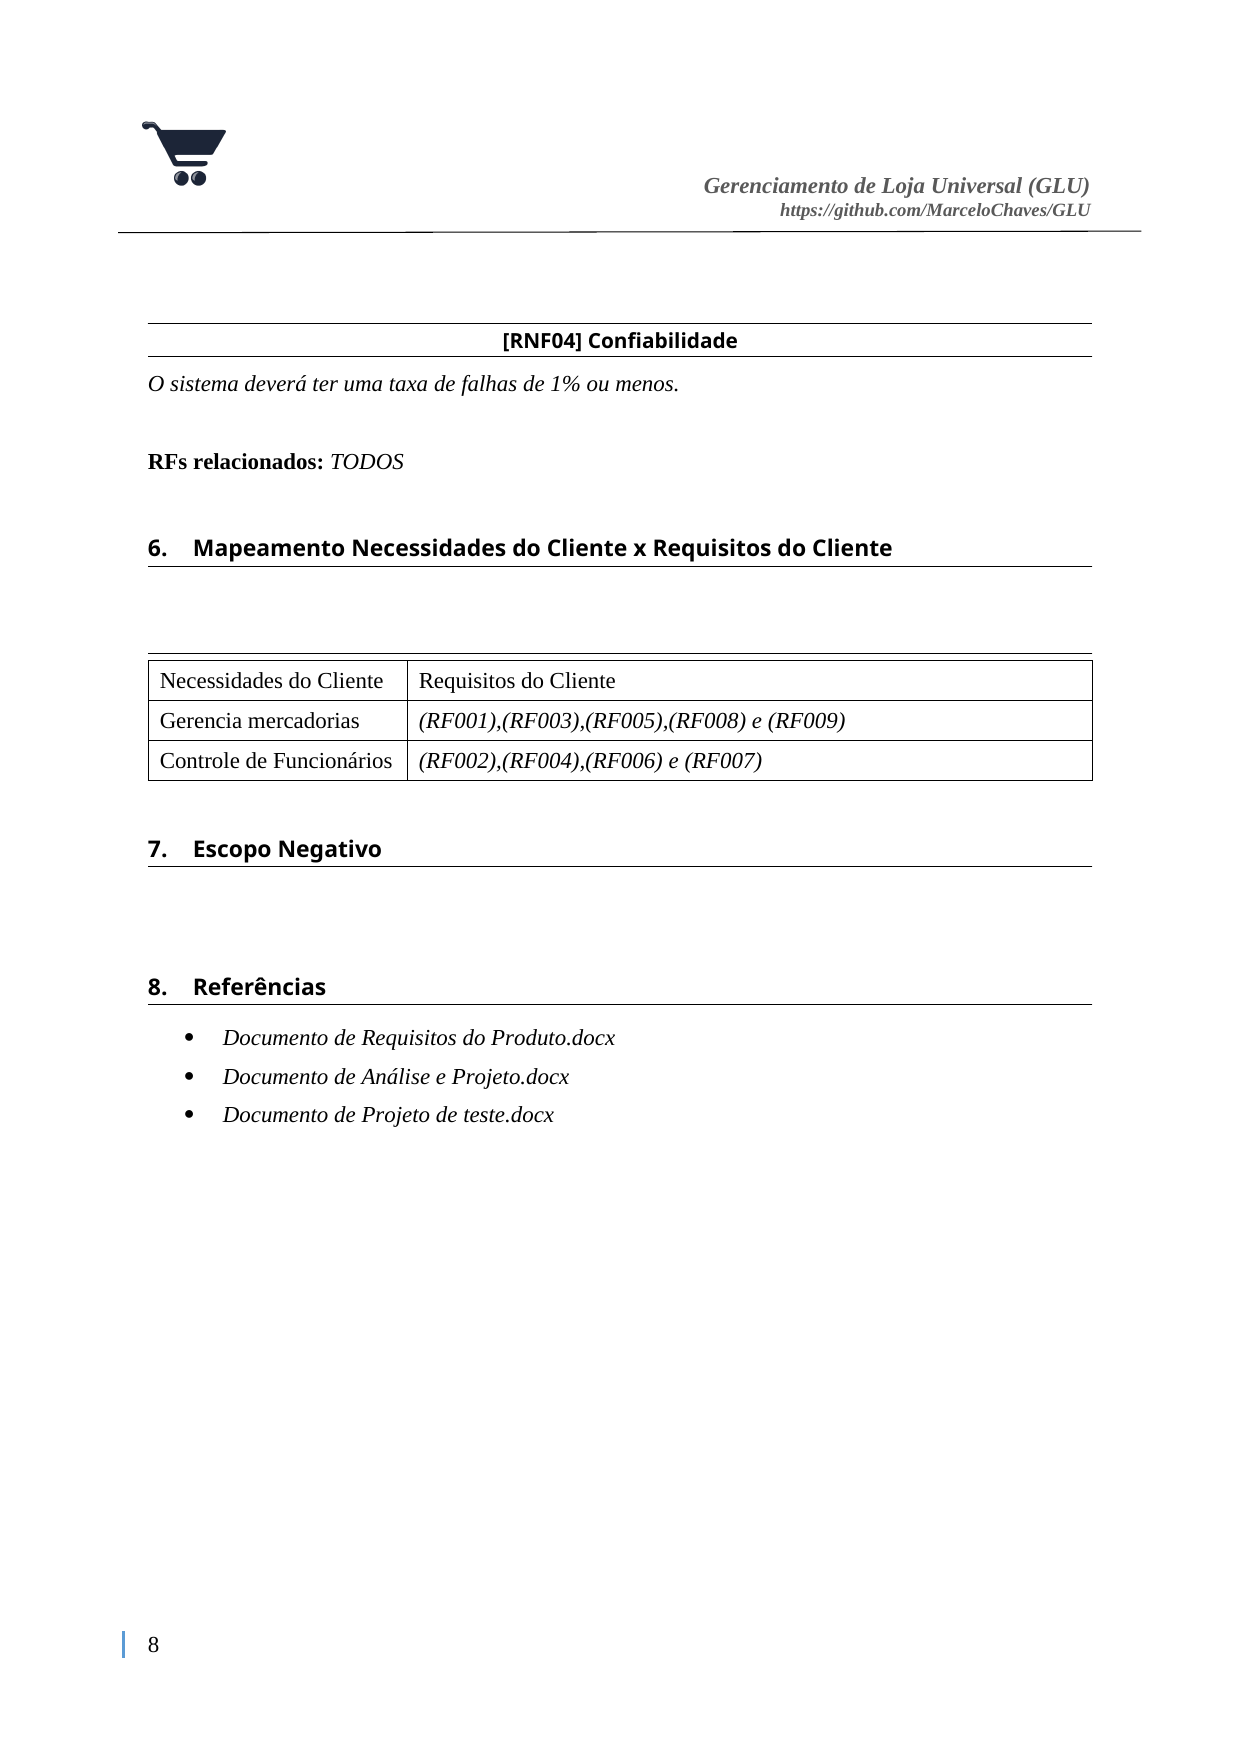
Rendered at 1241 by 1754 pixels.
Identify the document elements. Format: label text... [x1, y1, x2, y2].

table_cell Gerencia mercadorias [149, 701, 407, 740]
table_header Requisitos do Cliente [408, 661, 1092, 700]
list Documento de Projeto de teste.docx [185, 1102, 1092, 1128]
list Documento de Análise e Projeto.docx [185, 1063, 1092, 1089]
subtitle Mapeamento Necessidades do Cliente x Requisitos do Cliente [148, 532, 1092, 566]
text O sistema deverá ter uma taxa de falhas de 1% ou menos. [148, 370, 1092, 396]
table_cell Controle de Funcionários [149, 741, 407, 780]
list Documento de Requisitos do Produto.docx [185, 1024, 1092, 1050]
subtitle Escopo Negativo [148, 833, 1092, 866]
text RFs relacionados: TODOS [148, 448, 1092, 474]
text [RNF04] Confiabilidade [148, 324, 1092, 356]
picture [136, 112, 231, 191]
table_cell (RF001),(RF003),(RF005),(RF008) e (RF009) [408, 701, 1092, 740]
table_cell (RF002),(RF004),(RF006) e (RF007) [408, 741, 1092, 780]
subtitle Referências [148, 971, 1092, 1004]
table_header Necessidades do Cliente [149, 661, 407, 700]
